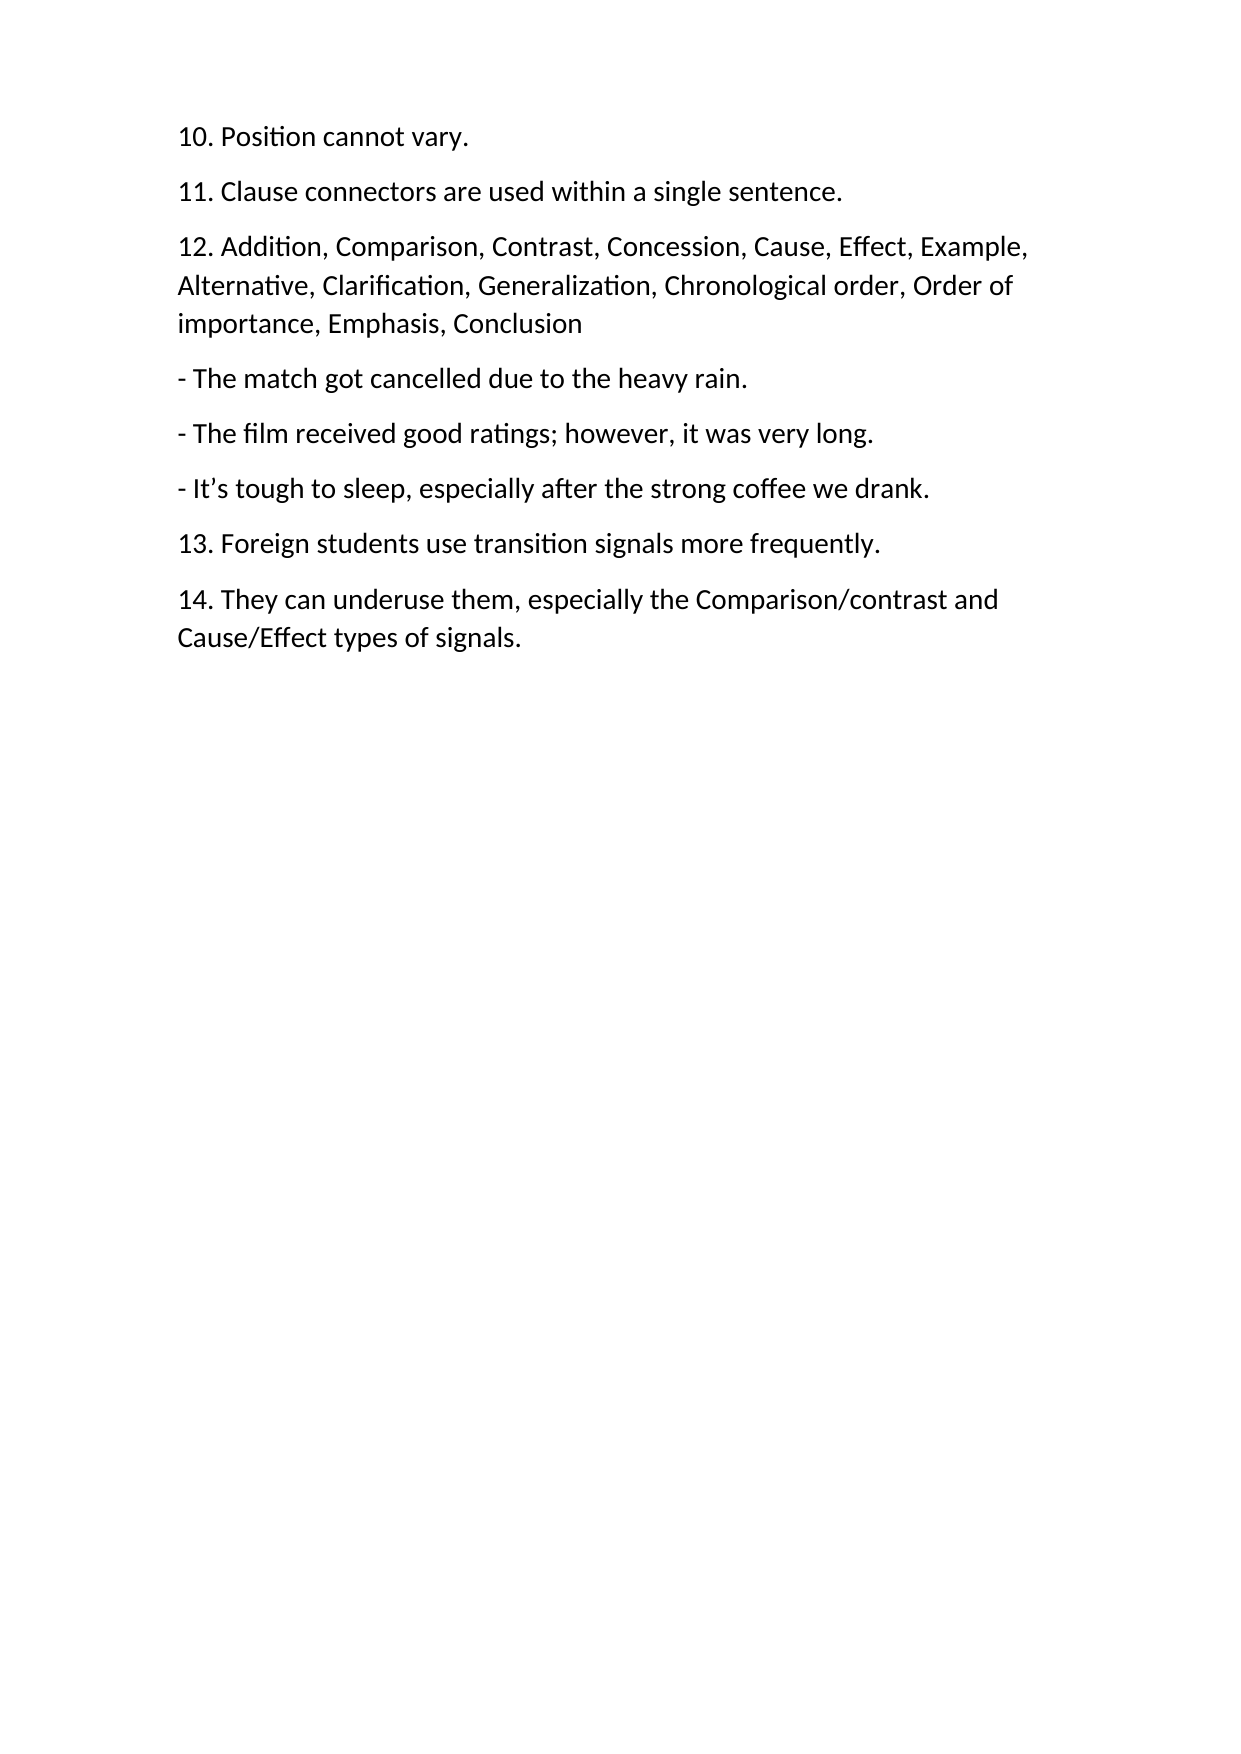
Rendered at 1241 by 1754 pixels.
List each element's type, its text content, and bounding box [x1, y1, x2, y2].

text 10. Position cannot vary. [177, 118, 1152, 154]
text - The film received good ratings; however, it was very long. [177, 415, 1152, 451]
text - The match got cancelled due to the heavy rain. [177, 360, 1152, 396]
text 12. Addition, Comparison, Contrast, Concession, Cause, Effect, Example, Alternative, Clarification, Generalization, Chronological order, Order of importance, Emphasis, Conclusion [177, 228, 1152, 341]
text 11. Clause connectors are used within a single sentence. [177, 173, 1152, 209]
text - It’s tough to sleep, especially after the strong coffee we drank. [177, 471, 1152, 506]
text 14. They can underuse them, especially the Comparison/contrast and Cause/Effect types of signals. [177, 581, 1152, 655]
text 13. Foreign students use transition signals more frequently. [177, 526, 1152, 561]
